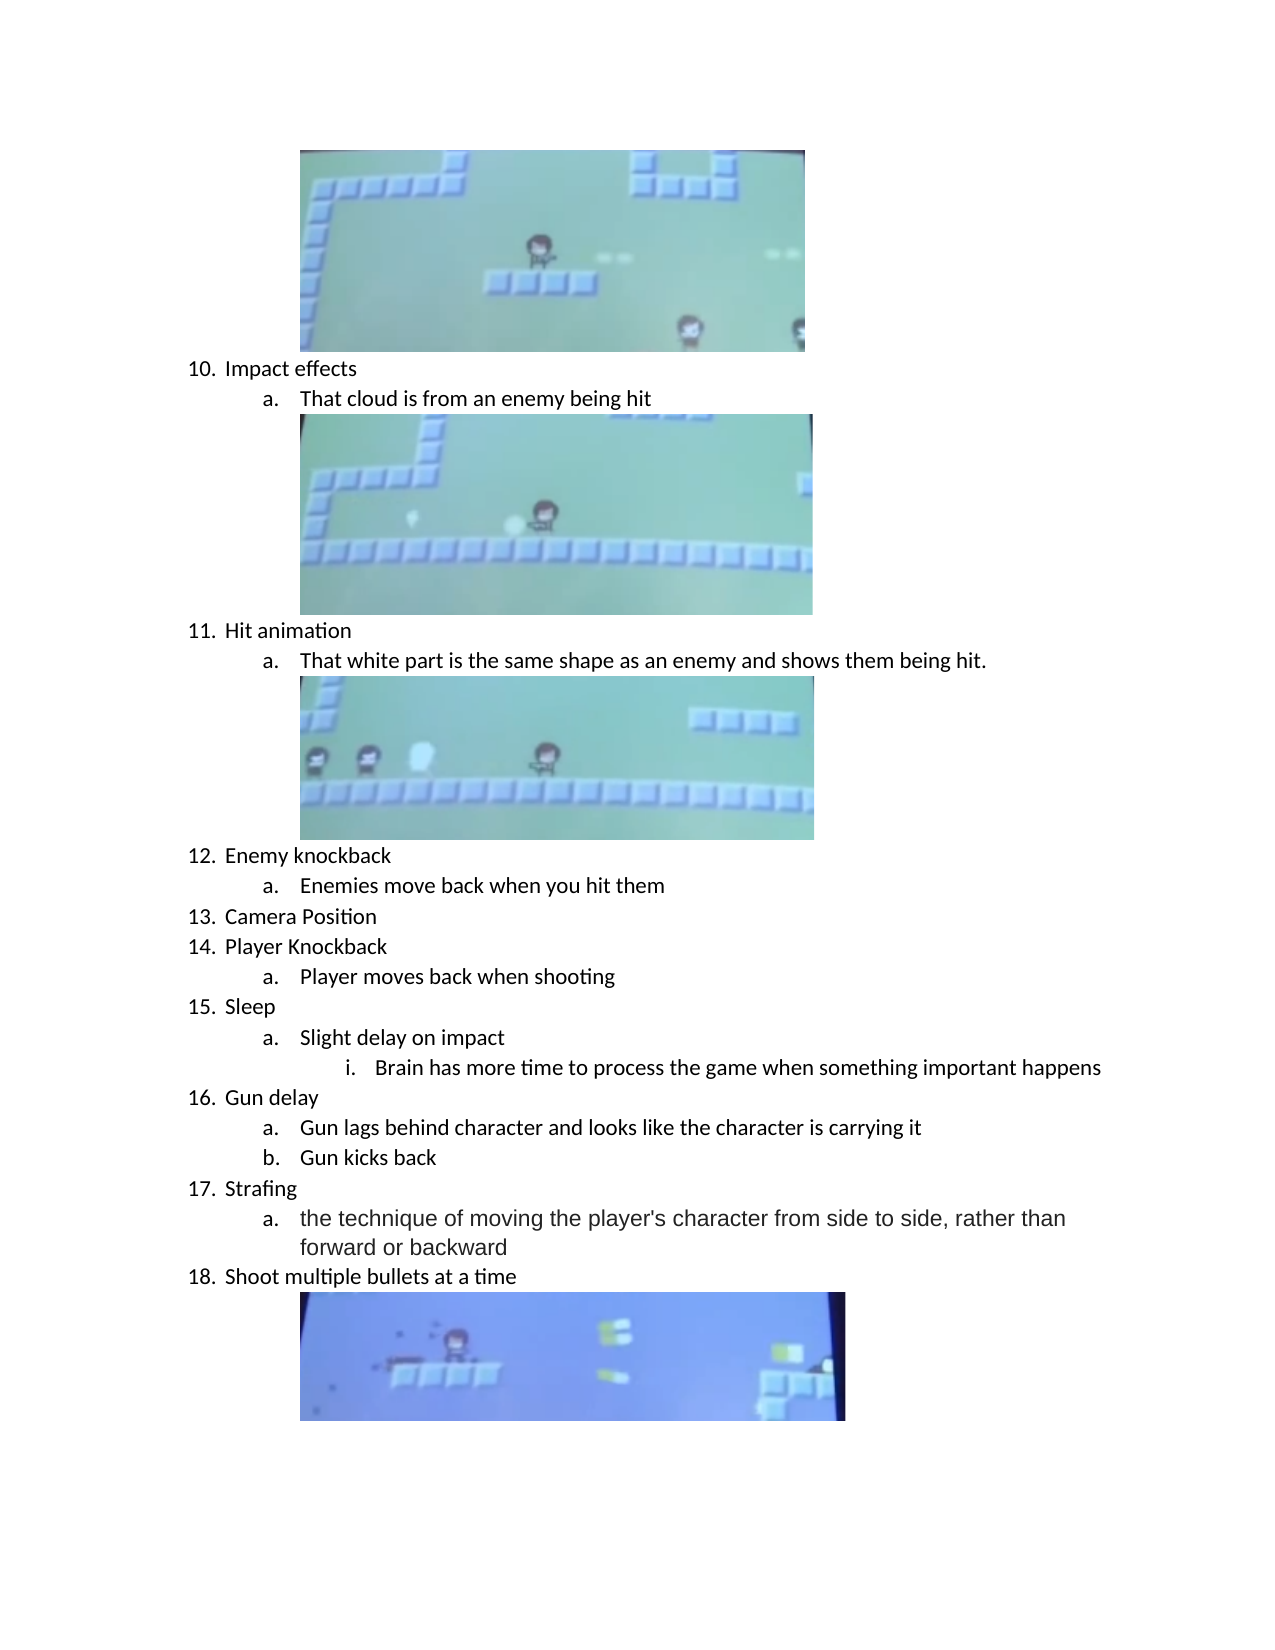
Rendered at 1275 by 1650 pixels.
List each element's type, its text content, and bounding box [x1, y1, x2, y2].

list Shoot multiple bullets at a time [187, 1262, 1125, 1291]
list Player Knockback [187, 932, 1125, 960]
list Sleep [187, 992, 1125, 1021]
picture [300, 150, 805, 352]
list Gun lags behind character and looks like the character is carrying it [262, 1113, 1125, 1141]
list That cloud is from an enemy being hit [262, 384, 1125, 412]
list Enemies move back when you hit them [262, 872, 1125, 900]
list Gun kicks back [262, 1143, 1125, 1172]
list Impact effects [187, 354, 1125, 382]
list the technique of moving the player's character from side to side, rather than forward or backward [262, 1204, 1125, 1260]
list That white part is the same shape as an enemy and shows them being hit. [262, 647, 1125, 674]
picture [300, 676, 815, 840]
list Slight delay on impact [262, 1023, 1125, 1051]
list Gun delay [187, 1083, 1125, 1111]
list Strafing [187, 1174, 1125, 1202]
picture [300, 414, 813, 615]
picture [300, 1292, 846, 1421]
list Camera Position [187, 902, 1125, 930]
list Enemy knockback [187, 841, 1125, 869]
list Hit animation [187, 616, 1125, 644]
list Brain has more time to process the game when something important happens [356, 1053, 1125, 1081]
list Player moves back when shooting [262, 962, 1125, 990]
